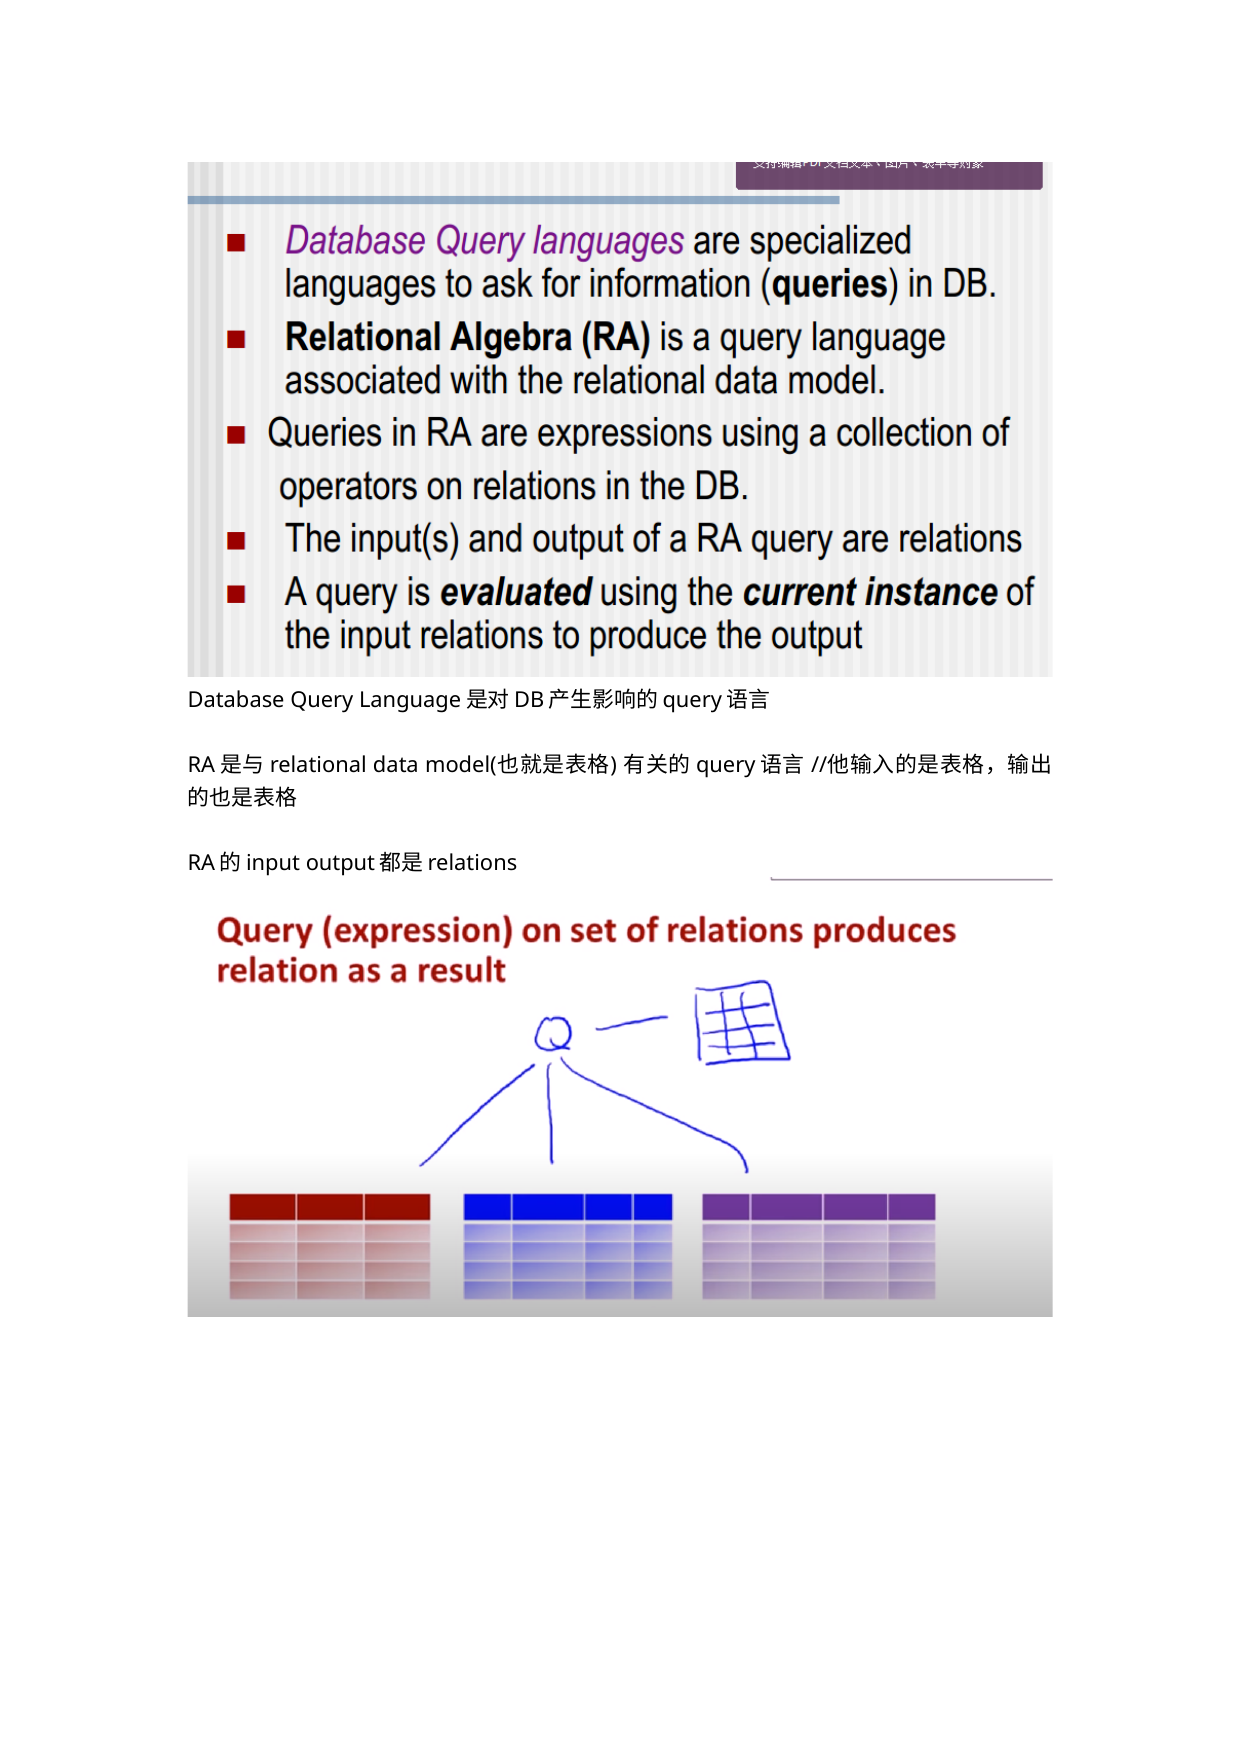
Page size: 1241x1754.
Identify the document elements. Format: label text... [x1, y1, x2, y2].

text Database Query Language是对DB产生影响的query语言 [187, 682, 1053, 714]
picture [187, 162, 1053, 677]
picture [187, 877, 1053, 1317]
text RA的input output都是relations [187, 844, 1053, 877]
text RA是与relational data model(也就是表格) 有关的query语言 //他输入的是表格，输出的也是表格 [187, 747, 1053, 812]
